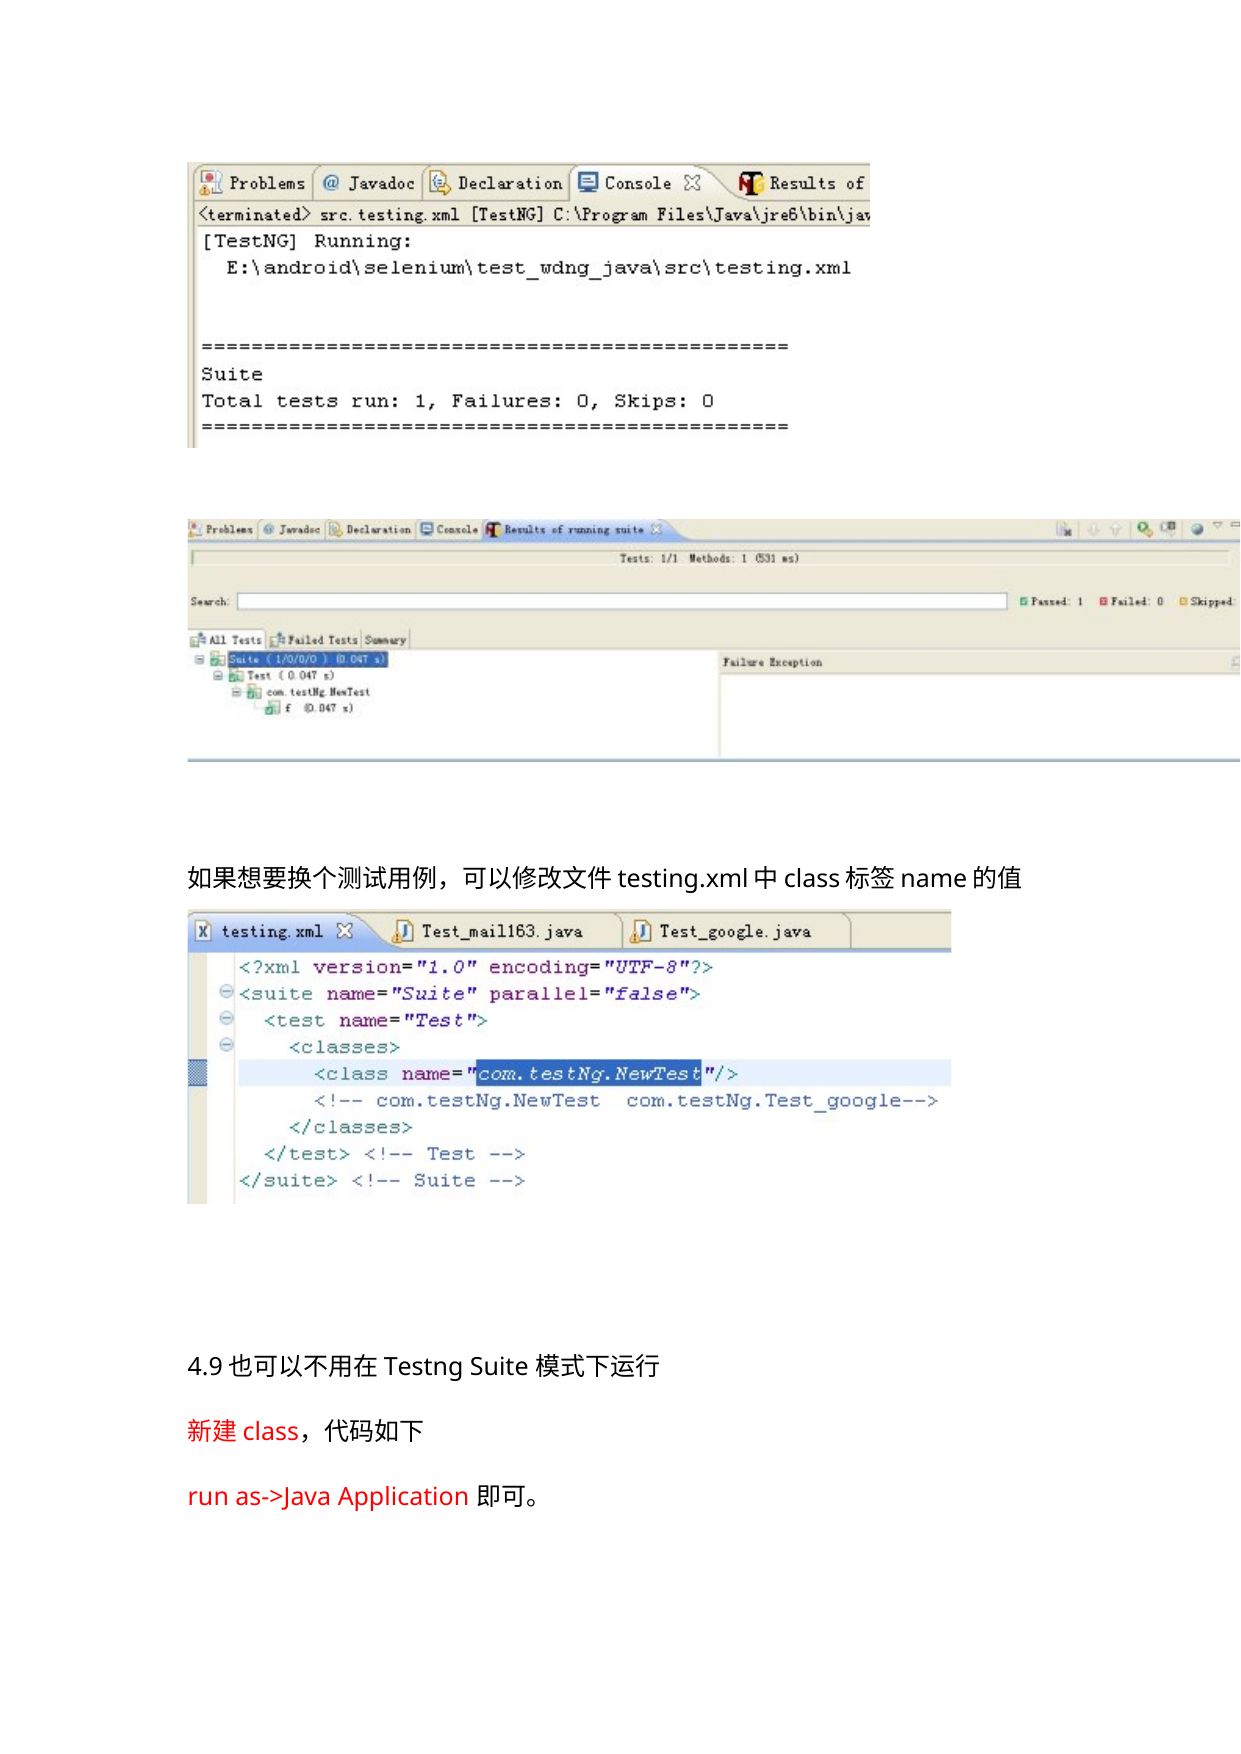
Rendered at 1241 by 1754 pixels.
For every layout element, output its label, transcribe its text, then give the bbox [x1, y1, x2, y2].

picture [187, 519, 1241, 762]
picture [187, 162, 871, 448]
text run as->Java Application 即可。 [187, 1462, 1053, 1527]
text 新建class，代码如下 [187, 1397, 1053, 1462]
text 4.9也可以不用在 Testng Suite 模式下运行 [187, 1267, 1053, 1397]
picture [187, 909, 952, 1204]
text 如果想要换个测试用例，可以修改文件testing.xml中class标签name的值 [187, 762, 1053, 909]
